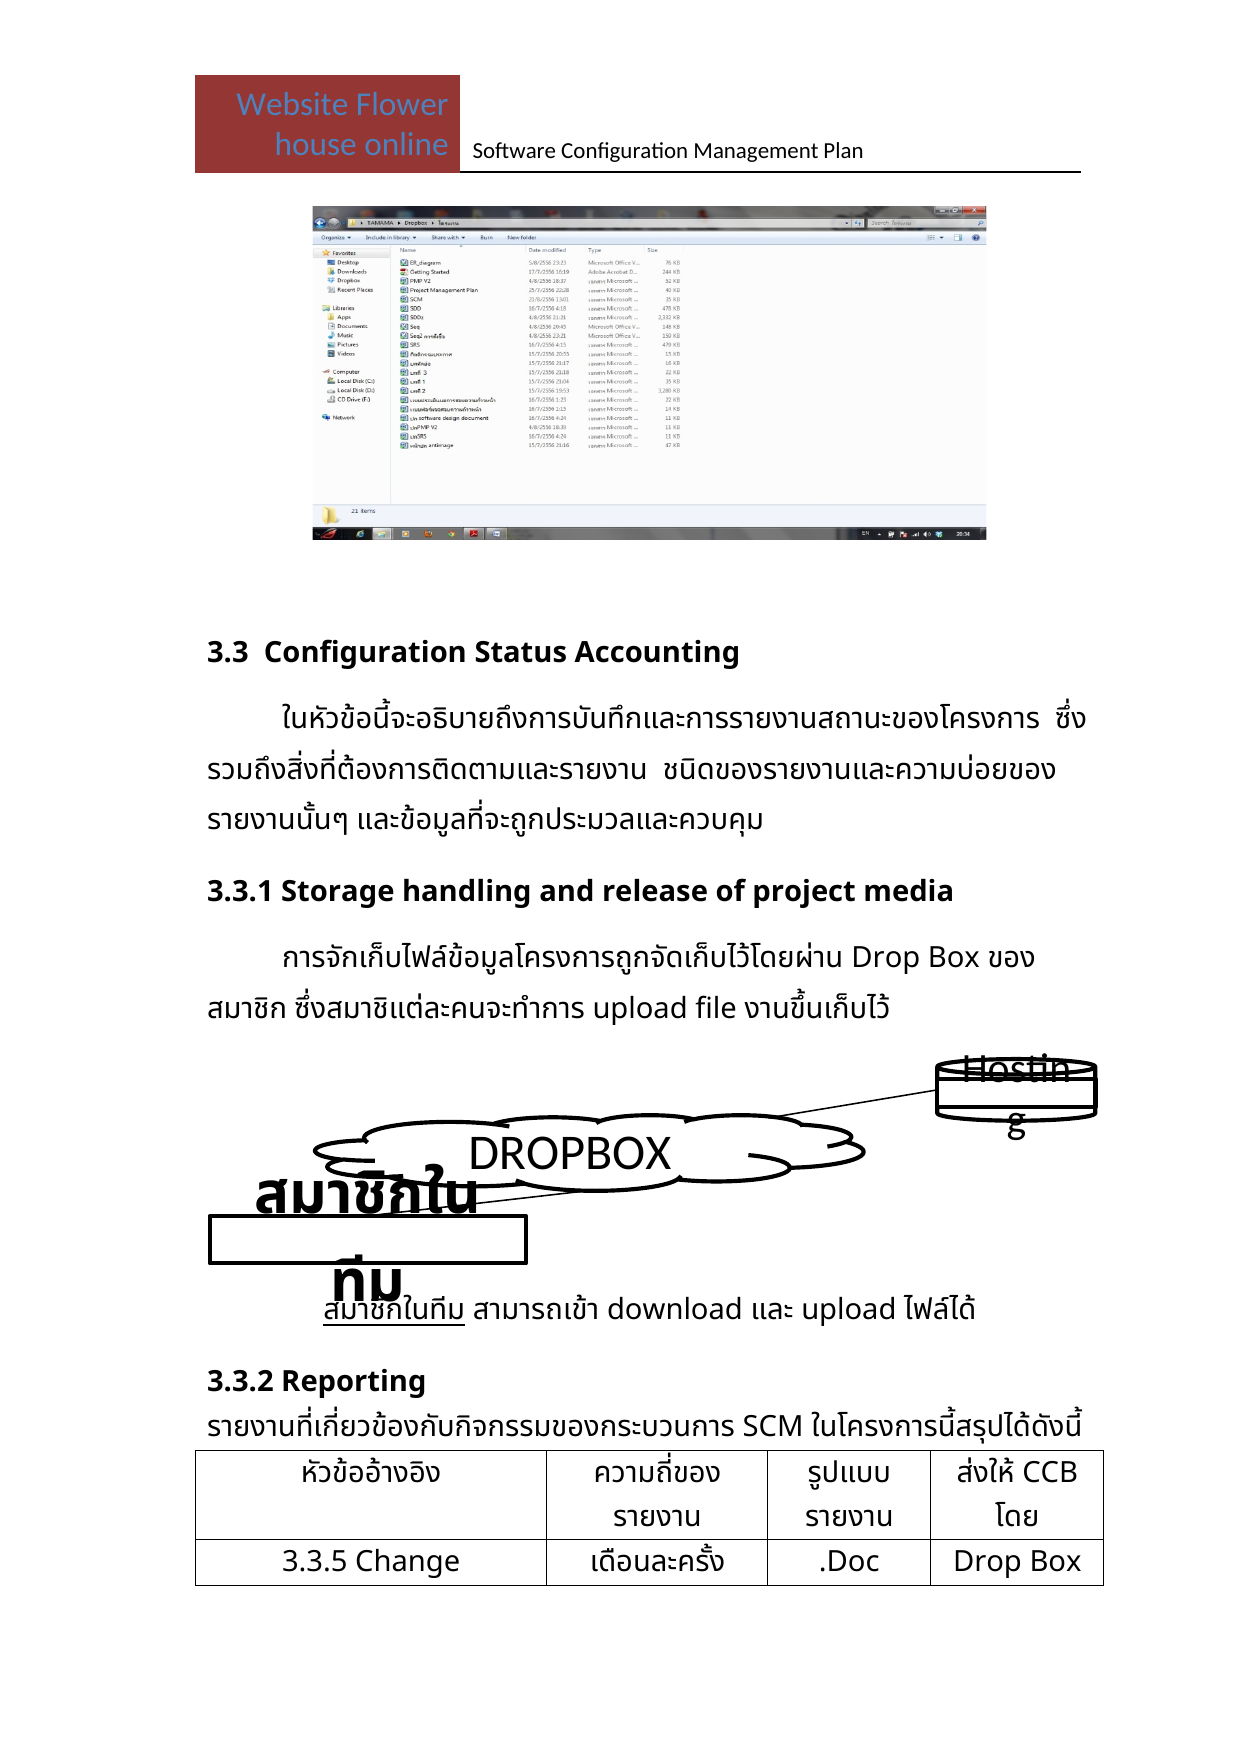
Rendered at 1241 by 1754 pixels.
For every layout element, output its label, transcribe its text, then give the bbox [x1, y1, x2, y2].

text 3.3.1 Storage handling and release of project media [207, 870, 1092, 910]
table_header รูปแบบรายงาน [768, 1451, 930, 1539]
text การจักเก็บไฟล์ข้อมูลโครงการถูกจัดเก็บไว้โดยผ่าน Drop Box ของสมาชิก ซึ่งสมาชิแต่ละคนจะทำการ upload file งานขึ้นเก็บไว้ [207, 937, 1092, 1032]
table_header ความถี่ของรายงาน [547, 1451, 767, 1539]
table_cell เดือนละครั้ง [547, 1540, 767, 1584]
text 3.3.2 Reporting [207, 1360, 1092, 1400]
text รายงานที่เกี่ยวข้องกับกิจกรรมของกระบวนการ SCM ในโครงการนี้สรุปได้ดังนี้ [207, 1406, 1092, 1450]
text ในหัวข้อนี้จะอธิบายถึงการบันทึกและการรายงานสถานะของโครงการ ซึ่งรวมถึงสิ่งที่ต้องการติดตามและรายงาน ชนิดของรายงานและความบ่อยของรายงานนั้นๆ และข้อมูลที่จะถูกประมวลและควบคุม [207, 697, 1092, 843]
text 3.3 Configuration Status Accounting [207, 631, 1092, 671]
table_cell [196, 1540, 546, 1584]
table_header ส่งให้ CCB โดย [931, 1451, 1103, 1539]
text สมาชิกในทีม สามารถเข้า download และ upload ไฟล์ได้ [207, 1288, 1092, 1333]
table_cell .Doc [768, 1540, 930, 1584]
table_cell Drop Box [931, 1540, 1103, 1584]
table_header หัวข้ออ้างอิง [196, 1451, 546, 1539]
picture [312, 206, 987, 540]
